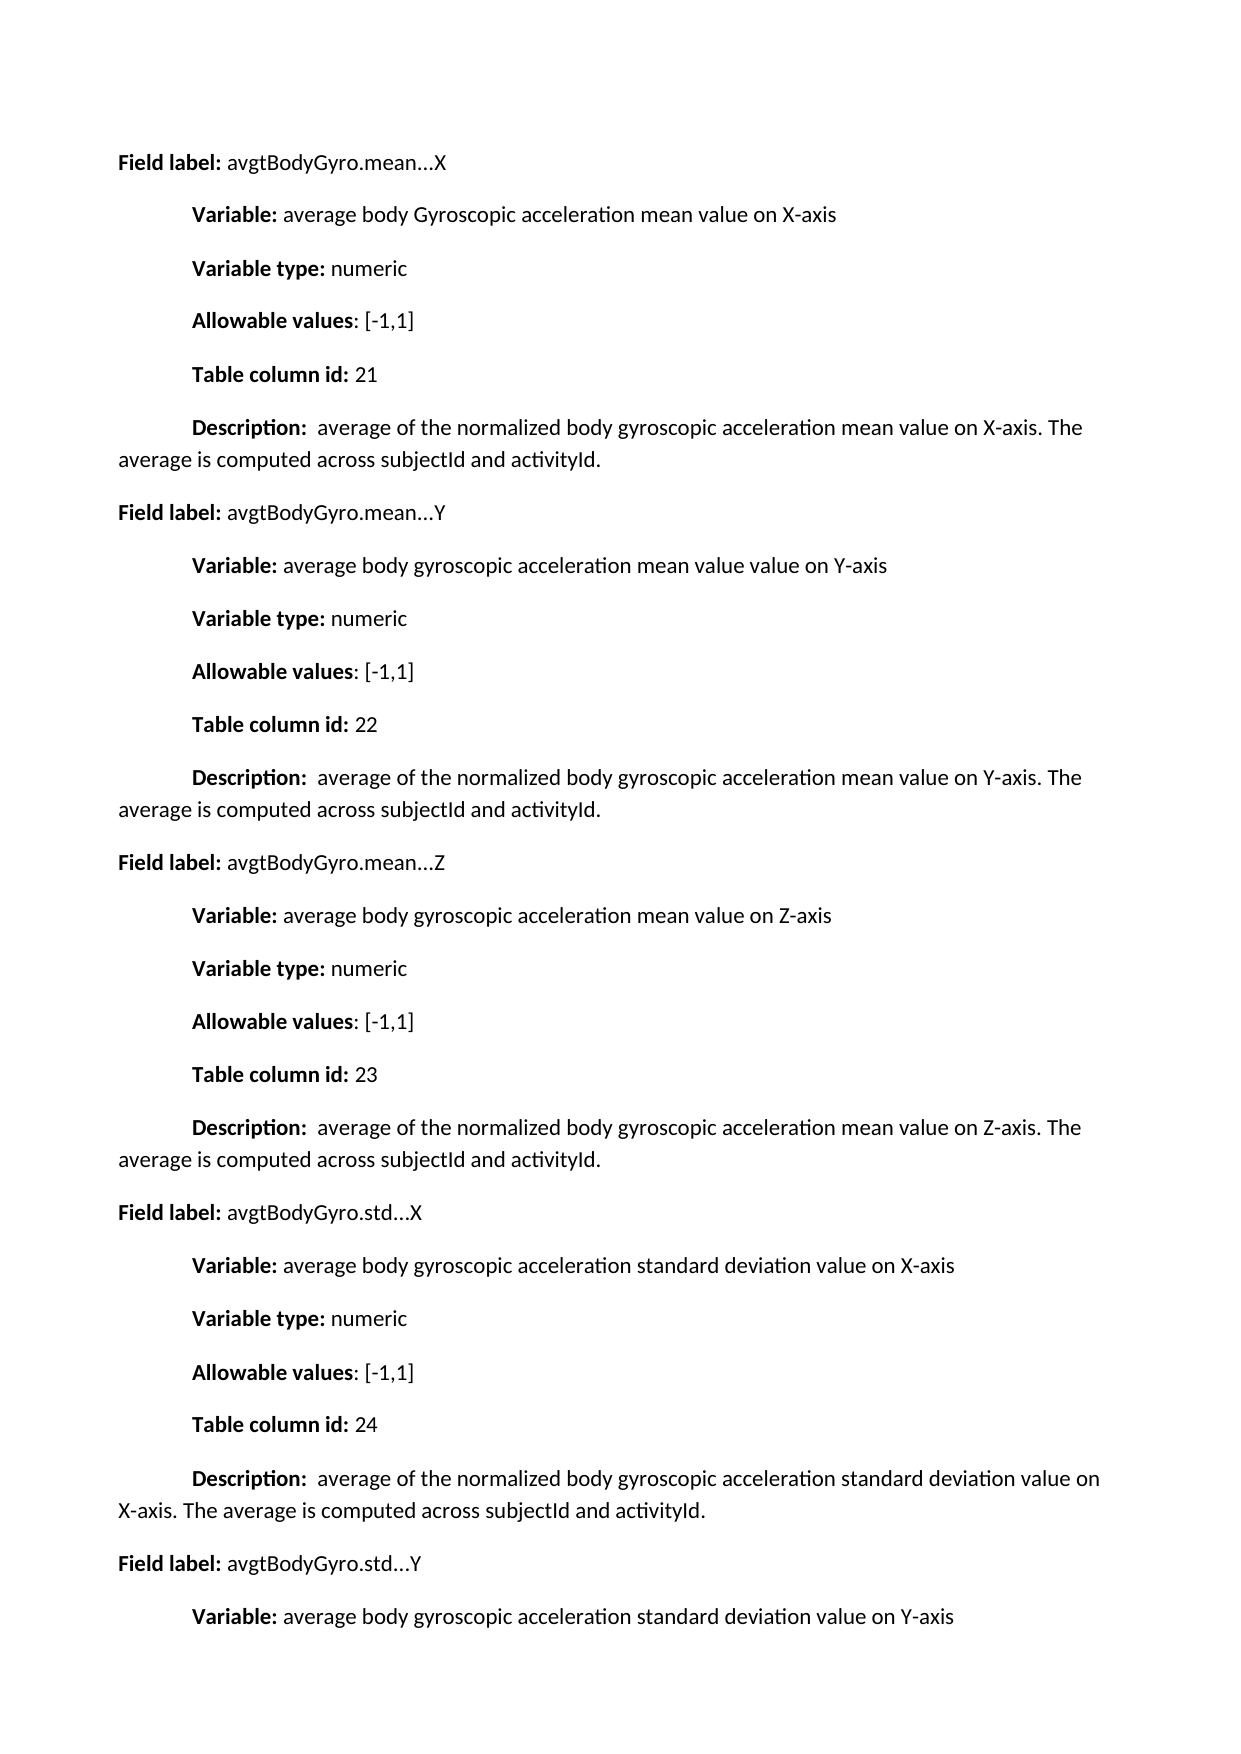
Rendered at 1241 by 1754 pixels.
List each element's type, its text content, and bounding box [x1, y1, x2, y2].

text Description: average of the normalized body gyroscopic acceleration mean value on X-axis. The average is computed across subjectId and activityId. [118, 413, 1122, 473]
text Variable: average body gyroscopic acceleration mean value value on Y-axis [118, 551, 1122, 579]
text Variable type: numeric [118, 954, 1122, 982]
text Field label: avgtBodyGyro.mean...Y [118, 498, 1122, 526]
text Variable type: numeric [118, 604, 1122, 632]
text Allowable values: [-1,1] [118, 1358, 1122, 1386]
text Table column id: 22 [118, 710, 1122, 738]
text Variable: average body gyroscopic acceleration mean value on Z-axis [118, 901, 1122, 929]
text Field label: avgtBodyGyro.std...X [118, 1198, 1122, 1227]
text Allowable values: [-1,1] [118, 1007, 1122, 1035]
text Table column id: 21 [118, 360, 1122, 388]
text Table column id: 23 [118, 1060, 1122, 1088]
text Description: average of the normalized body gyroscopic acceleration mean value on Z-axis. The average is computed across subjectId and activityId. [118, 1113, 1122, 1173]
text Field label: avgtBodyGyro.mean...X [118, 148, 1122, 176]
text Allowable values: [-1,1] [118, 307, 1122, 335]
text Variable type: numeric [118, 254, 1122, 282]
text Variable: average body gyroscopic acceleration standard deviation value on X-axis [118, 1252, 1122, 1279]
text Variable: average body Gyroscopic acceleration mean value on X-axis [118, 201, 1122, 229]
text Description: average of the normalized body gyroscopic acceleration mean value on Y-axis. The average is computed across subjectId and activityId. [118, 763, 1122, 823]
text Description: average of the normalized body gyroscopic acceleration standard deviation value on X-axis. The average is computed across subjectId and activityId. [118, 1464, 1122, 1524]
text Field label: avgtBodyGyro.mean...Z [118, 848, 1122, 876]
text Variable: average body gyroscopic acceleration standard deviation value on Y-axis [118, 1602, 1122, 1630]
text Field label: avgtBodyGyro.std...Y [118, 1549, 1122, 1577]
text Table column id: 24 [118, 1411, 1122, 1439]
text Variable type: numeric [118, 1304, 1122, 1333]
text Allowable values: [-1,1] [118, 657, 1122, 685]
